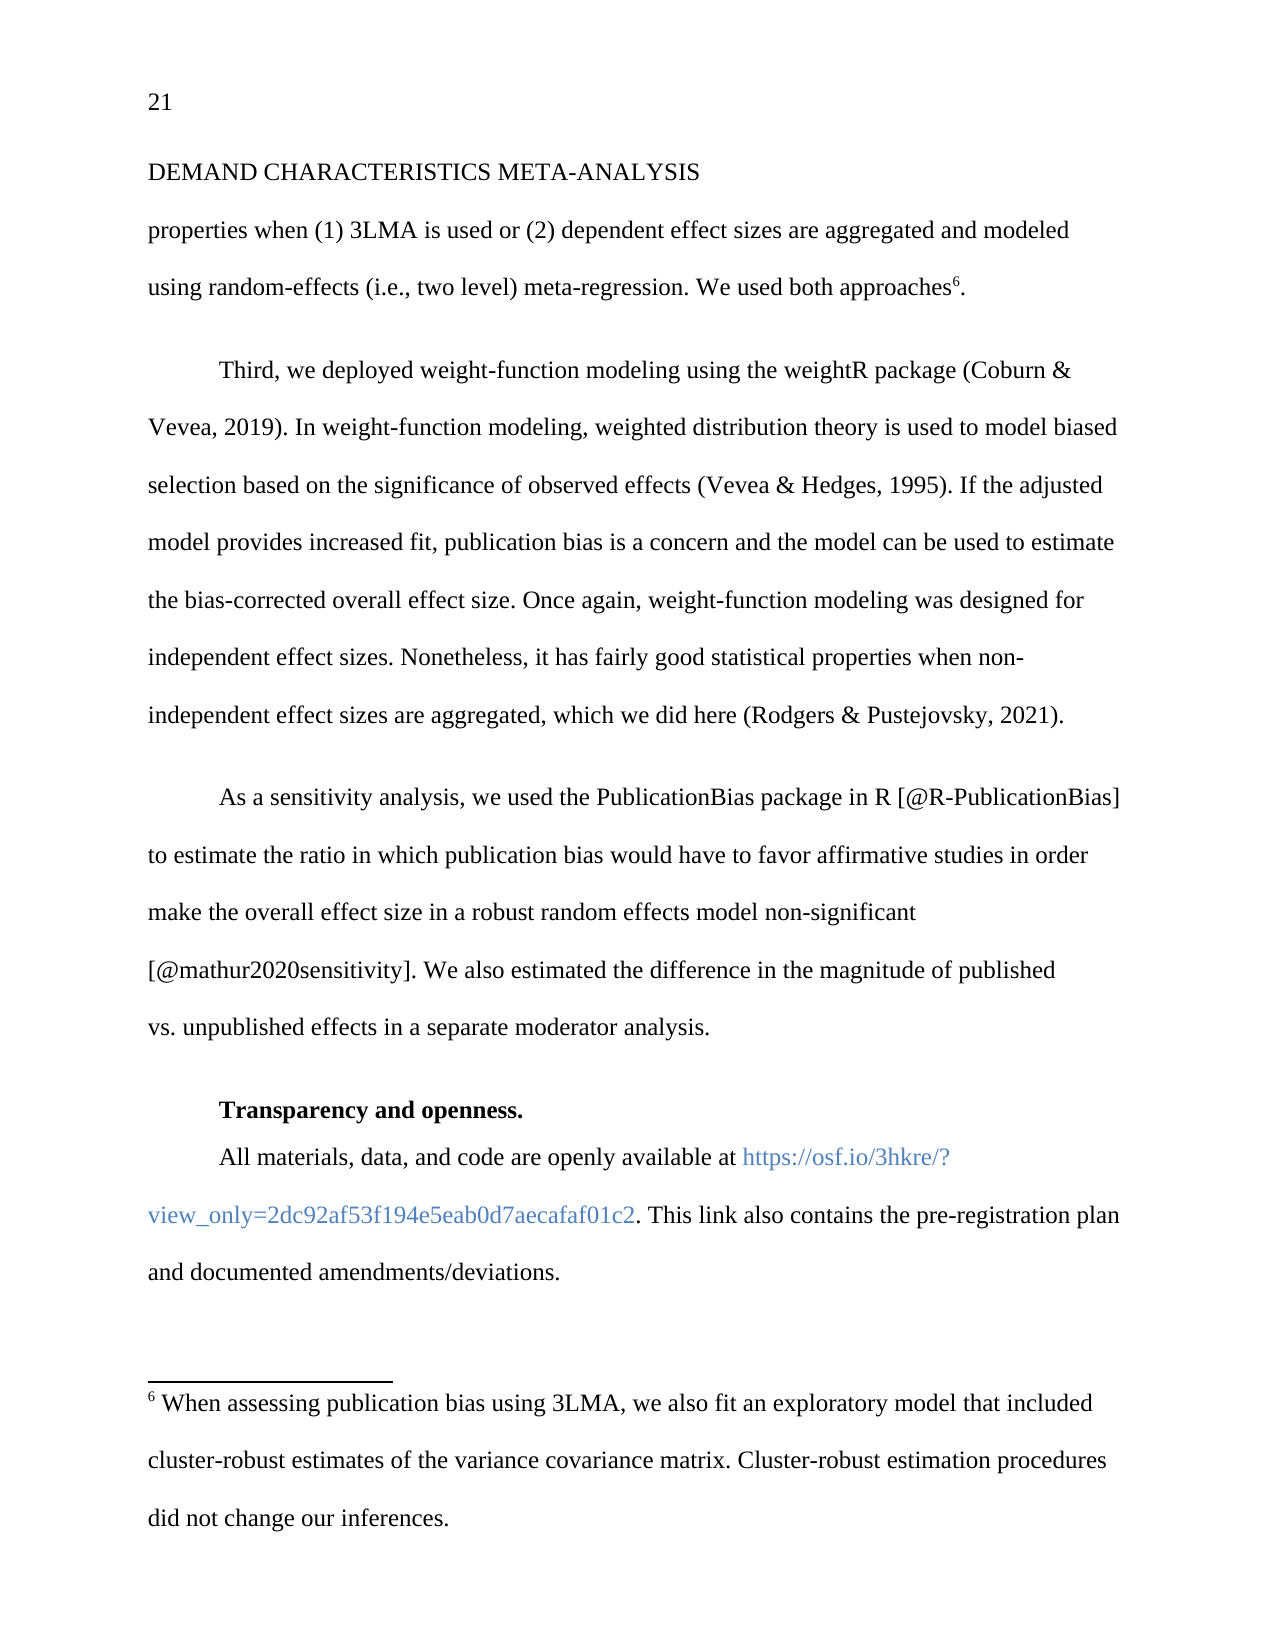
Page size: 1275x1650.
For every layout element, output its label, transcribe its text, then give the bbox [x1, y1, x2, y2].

text As a sensitivity analysis, we used the PublicationBias package in R [@R-PublicationBias] to estimate the ratio in which publication bias would have to favor affirmative studies in order make the overall effect size in a robust random effects model non-significant [@mathur2020sensitivity]. We also estimated the difference in the magnitude of published vs. unpublished effects in a separate moderator analysis. [148, 782, 1127, 1041]
text All materials, data, and code are openly available at https://osf.io/3hkre/?view_only=2dc92af53f194e5eab0d7aecafaf01c2. This link also contains the pre-registration plan and documented amendments/deviations. [148, 1142, 1127, 1286]
subtitle Transparency and openness. [148, 1095, 1127, 1124]
